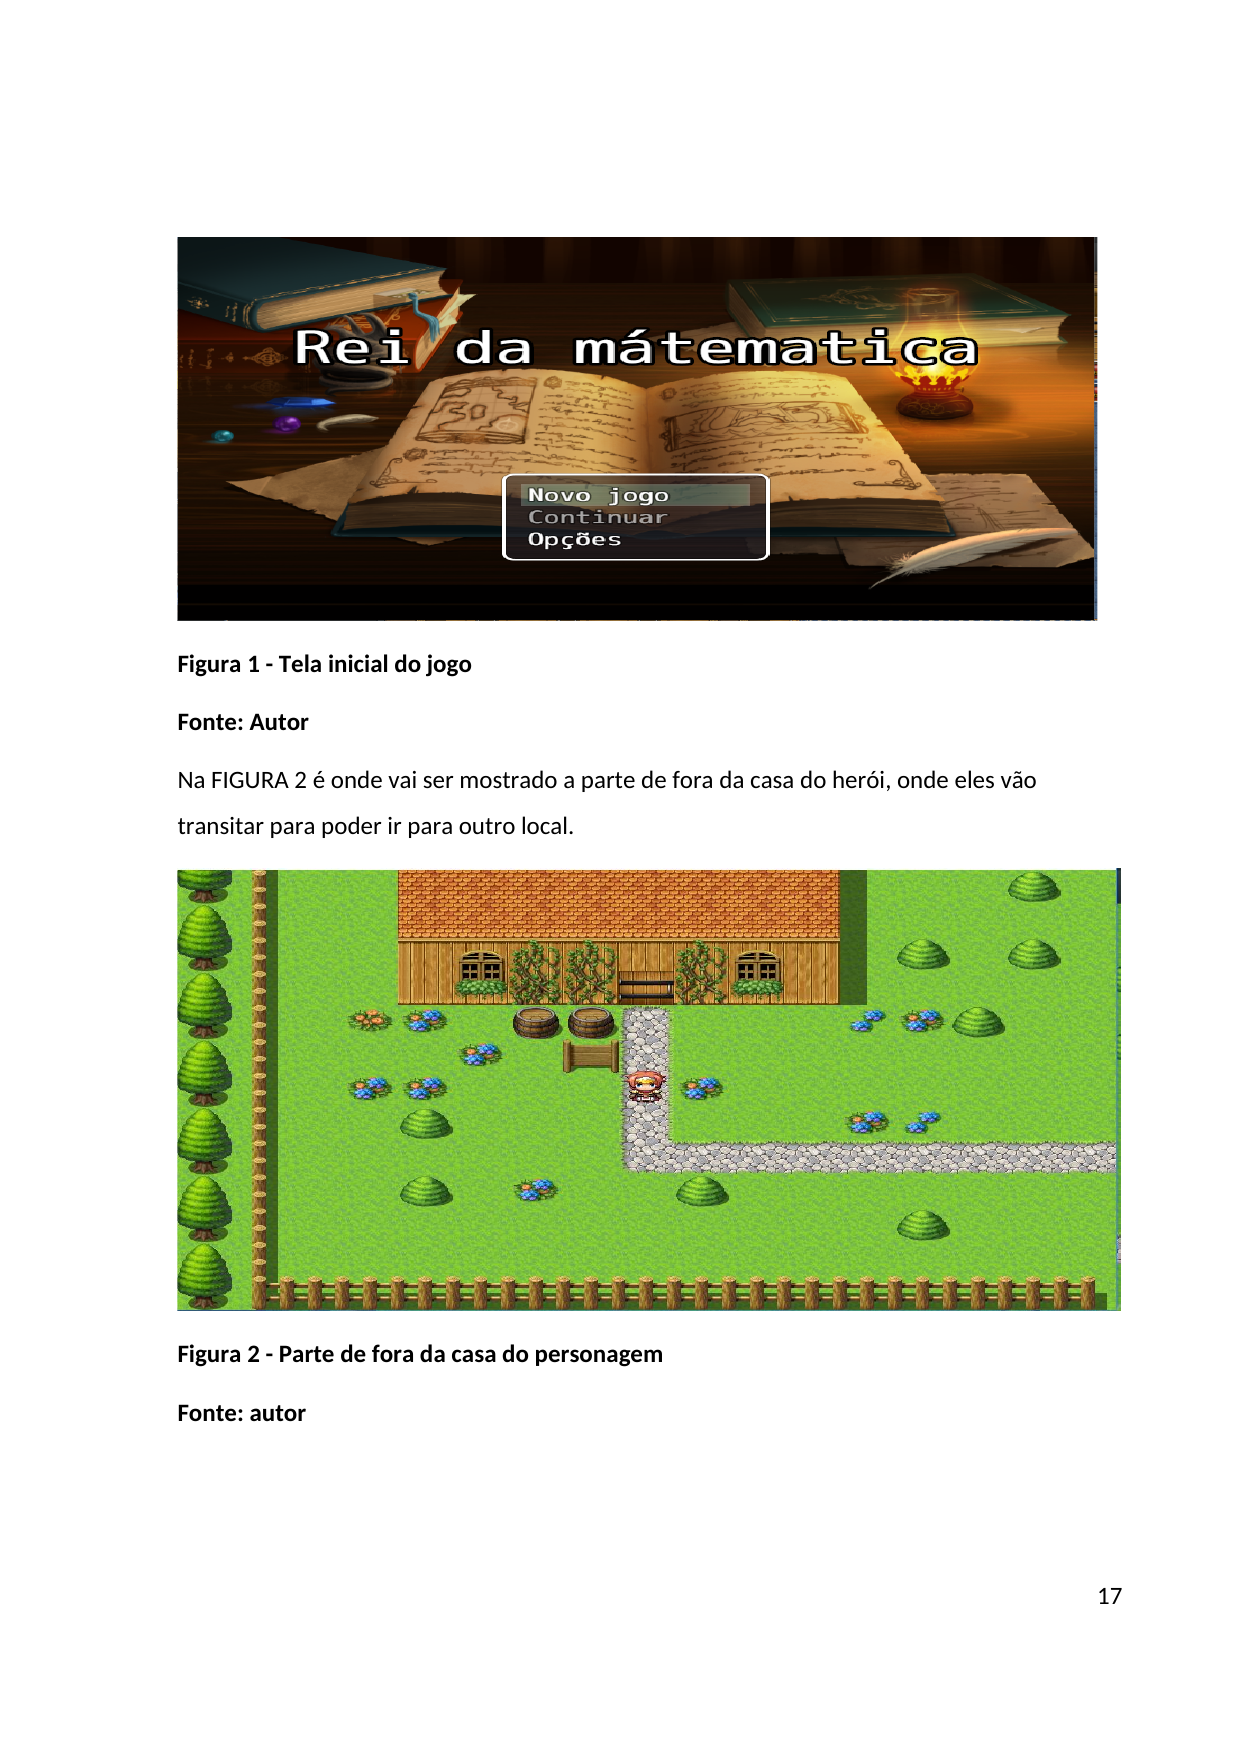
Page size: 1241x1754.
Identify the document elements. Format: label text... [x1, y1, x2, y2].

text Fonte: Autor [177, 706, 1122, 737]
text Figura 2 - Parte de fora da casa do personagem [177, 1338, 1122, 1369]
text Figura 1 - Tela inicial do jogo [177, 648, 1122, 679]
text Fonte: autor [177, 1397, 1122, 1427]
text Na FIGURA 2 é onde vai ser mostrado a parte de fora da casa do herói, onde eles vão transitar para poder ir para outro local. [177, 764, 1122, 841]
picture [177, 868, 1121, 1311]
picture [177, 237, 1098, 621]
